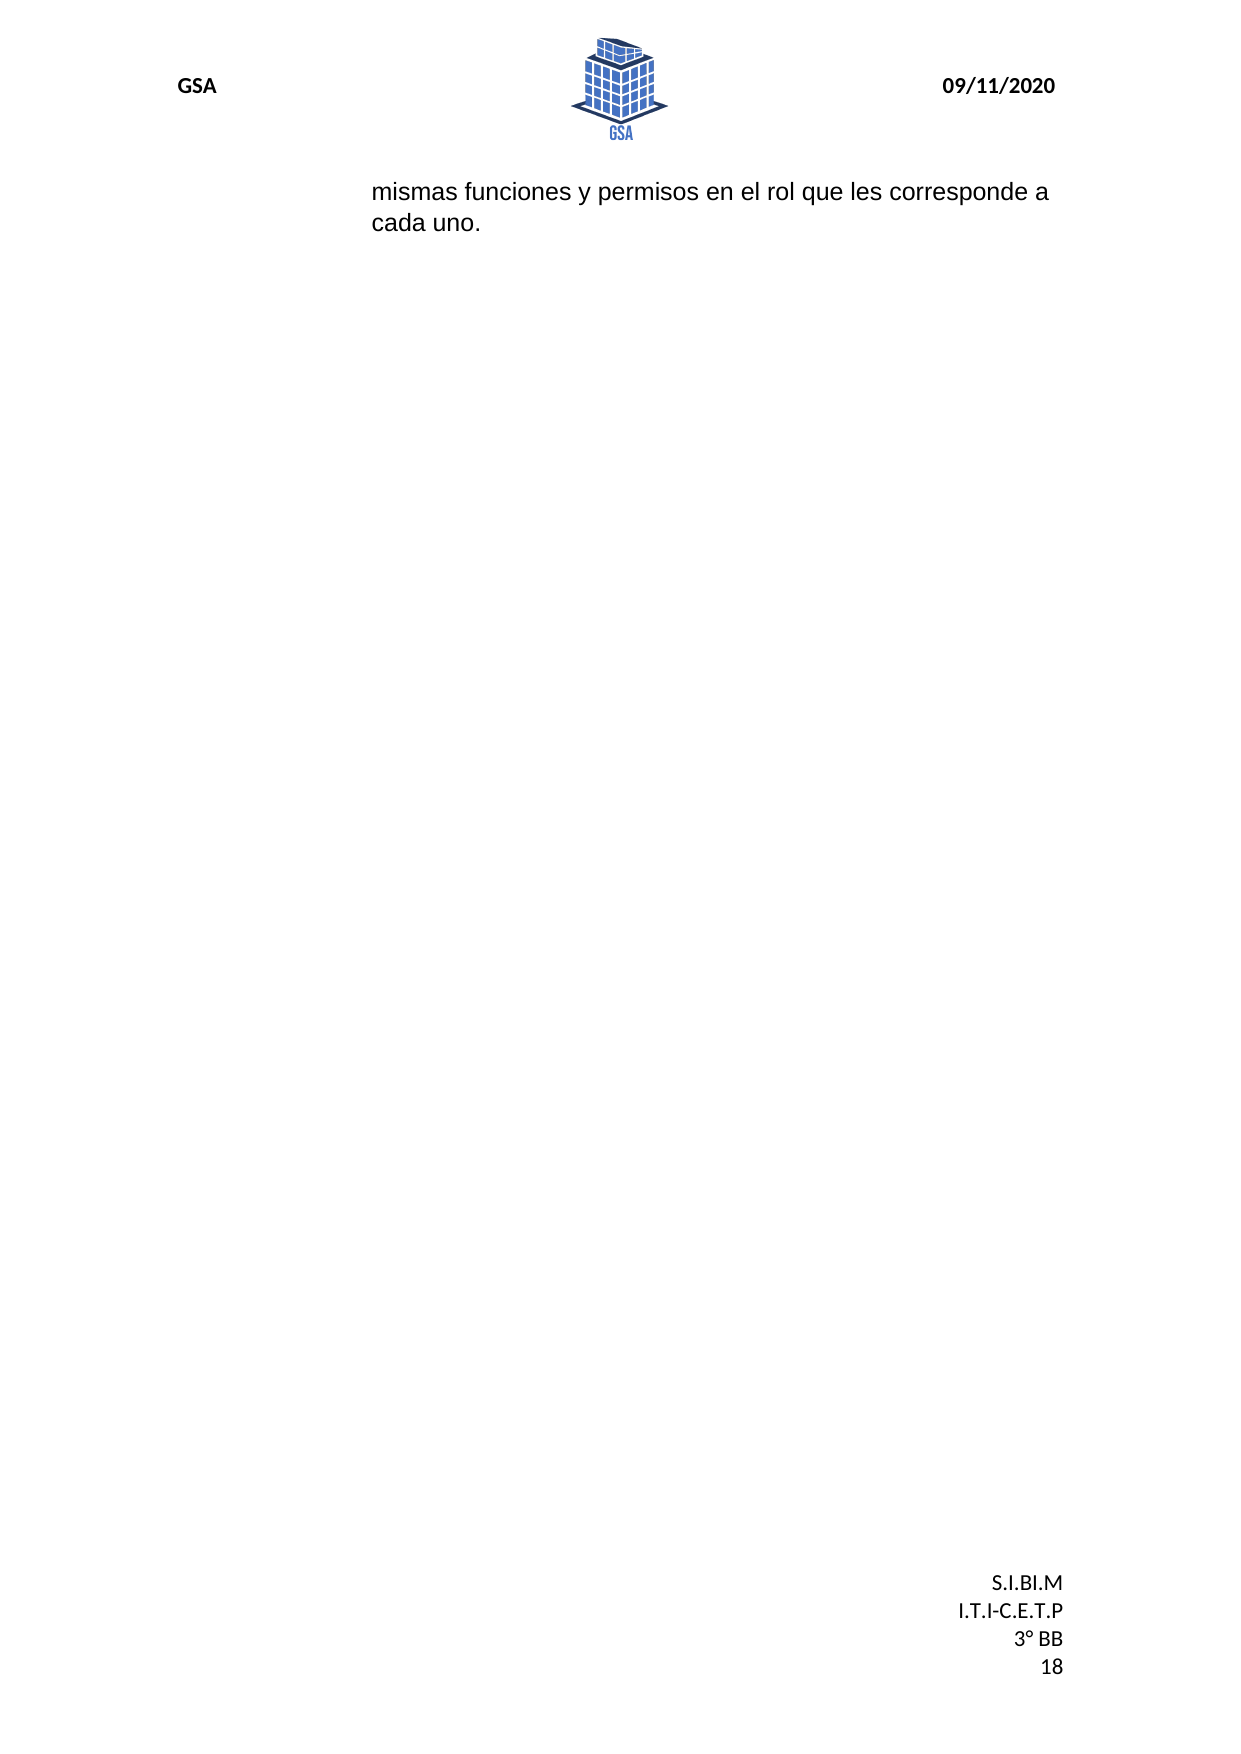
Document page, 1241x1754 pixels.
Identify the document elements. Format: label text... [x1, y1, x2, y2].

picture [568, 37, 672, 141]
